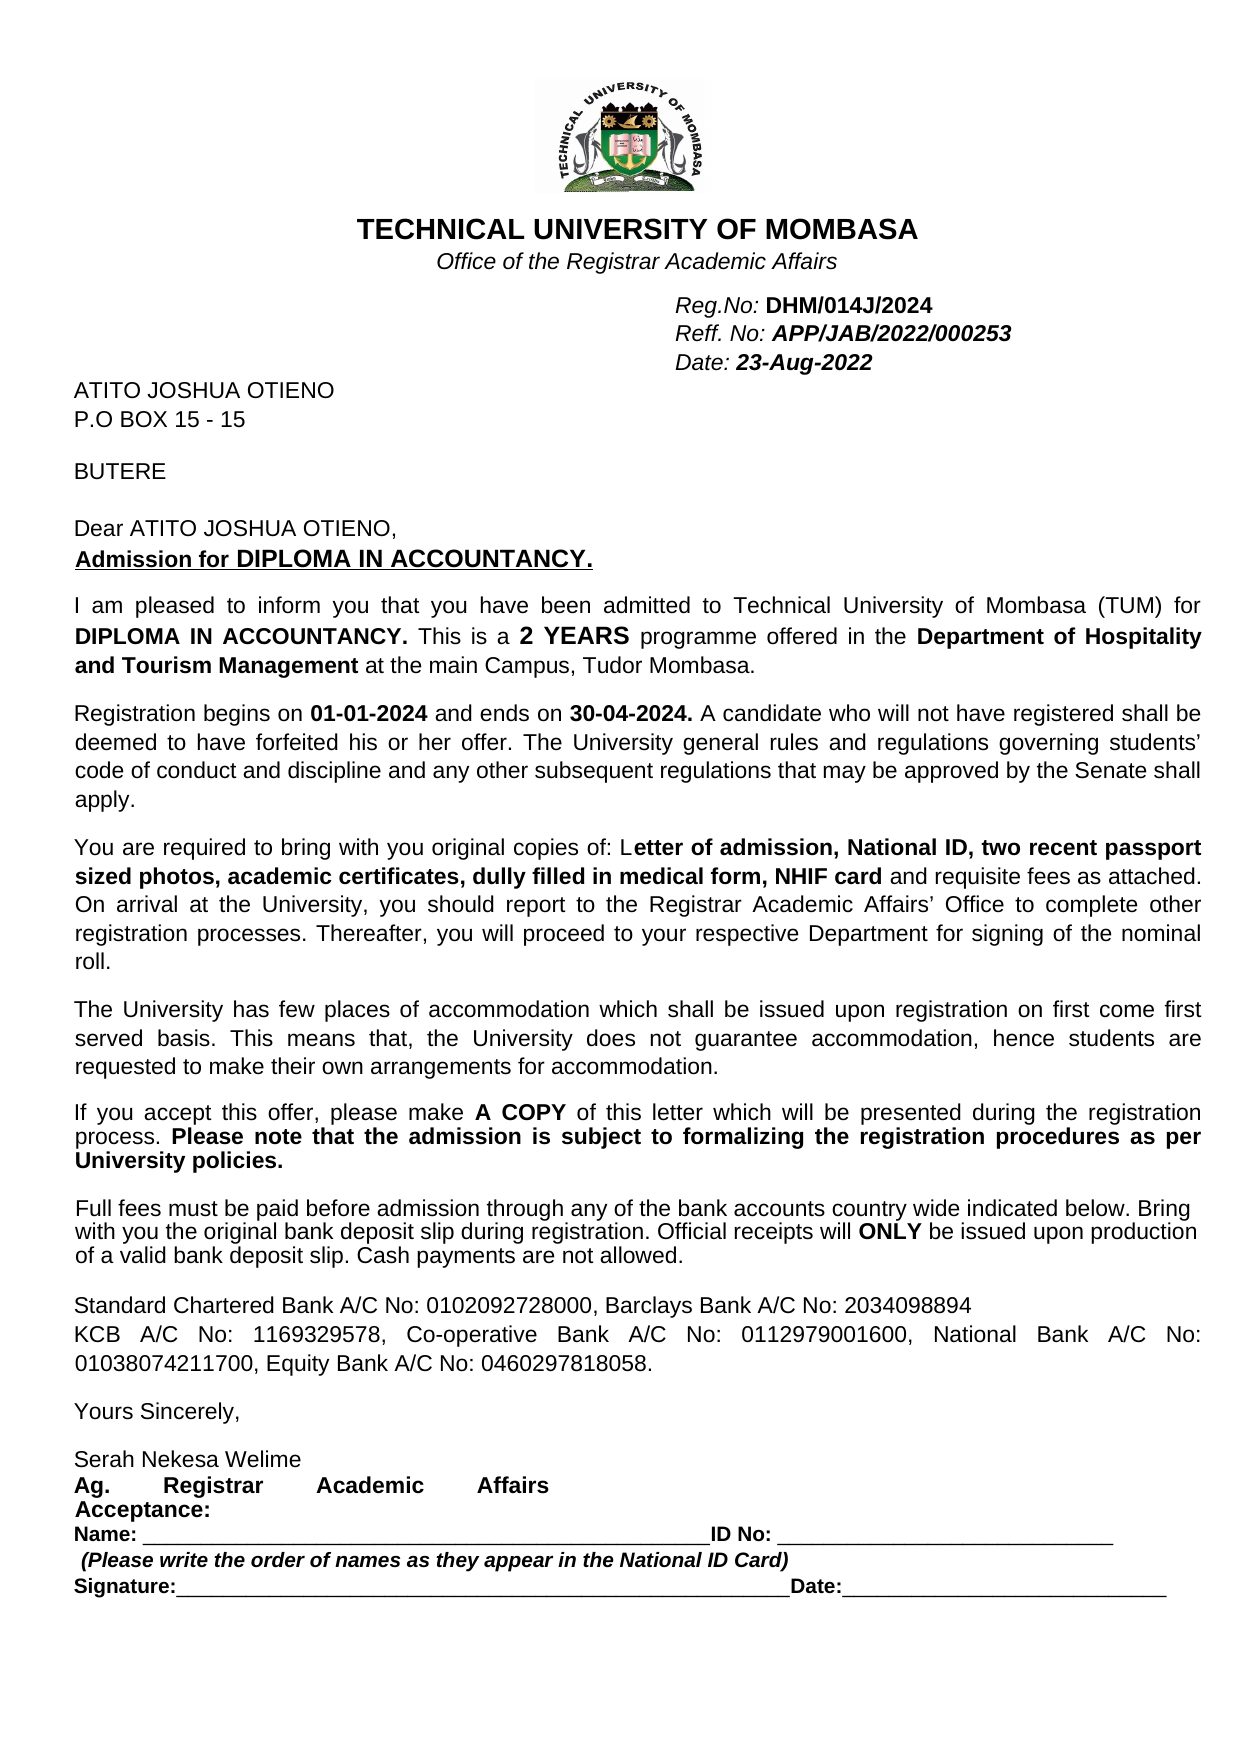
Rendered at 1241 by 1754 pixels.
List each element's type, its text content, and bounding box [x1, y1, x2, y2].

text If you accept this offer, please make A COPY of this letter which will be presented during the registration process. Please note that the admission is subject to formalizing the registration procedures as per University policies. [73, 1102, 1202, 1173]
text ATITO JOSHUA OTIENO [73, 377, 1202, 403]
text Name: _________________________________________________ID No: _____________________________ [73, 1522, 1208, 1546]
text (Please write the order of names as they appear in the National ID Card) [75, 1548, 1208, 1572]
text I am pleased to inform you that you have been admitted to Technical University of Mombasa (TUM) for DIPLOMA IN ACCOUNTANCY. This is a 2 YEARS programme offered in the Department of Hospitality and Tourism Management at the main Campus, Tudor Mombasa. [73, 592, 1202, 678]
text Standard Chartered Bank A/C No: 0102092728000, Barclays Bank A/C No: 2034098894 [73, 1292, 1202, 1319]
text The University has few places of accommodation which shall be issued upon registration on first come first served basis. This means that, the University does not guarantee accommodation, hence students are requested to make their own arrangements for accommodation. [73, 996, 1202, 1080]
text BUTERE [73, 458, 341, 485]
text Serah Nekesa Welime [73, 1446, 1202, 1472]
text Signature:_____________________________________________________Date:____________________________ [73, 1574, 1208, 1598]
text TECHNICAL UNIVERSITY OF MOMBASA [75, 212, 1201, 245]
text Reff. No: APP/JAB/2022/000253 [675, 320, 1208, 346]
text Full fees must be paid before admission through any of the bank accounts country wide indicated below. Bring with you the original bank deposit slip during registration. Official receipts will ONLY be issued upon production of a valid bank deposit slip. Cash payments are not allowed. [75, 1197, 1208, 1268]
text You are required to bring with you original copies of: Letter of admission, National ID, two recent passport sized photos, academic certificates, dully filled in medical form, NHIF card and requisite fees as attached. On arrival at the University, you should report to the Registrar Academic Affairs’ Office to complete other registration processes. Thereafter, you will proceed to your respective Department for signing of the nominal roll. [73, 834, 1202, 974]
text Admission for DIPLOMA IN ACCOUNTANCY. [75, 544, 1208, 573]
text Dear ATITO JOSHUA OTIENO, [73, 515, 1202, 542]
text Yours Sincerely, [73, 1398, 1202, 1424]
text Ag. Registrar Academic Affairs Acceptance: [73, 1475, 549, 1522]
text P.O BOX 15 - 15 [73, 406, 341, 432]
text Date: 23-Aug-2022 [629, 348, 1208, 375]
text Office of the Registrar Academic Affairs [75, 248, 1201, 274]
text Registration begins on 01-01-2024 and ends on 30-04-2024. A candidate who will not have registered shall be deemed to have forfeited his or her offer. The University general rules and regulations governing students’ code of conduct and discipline and any other subsequent regulations that may be approved by the Senate shall apply. [73, 700, 1202, 812]
picture [534, 78, 722, 193]
text Reg.No: DHM/014J/2024 [675, 292, 1208, 318]
text KCB A/C No: 1169329578, Co-operative Bank A/C No: 0112979001600, National Bank A/C No: 01038074211700, Equity Bank A/C No: 0460297818058. [73, 1321, 1202, 1376]
